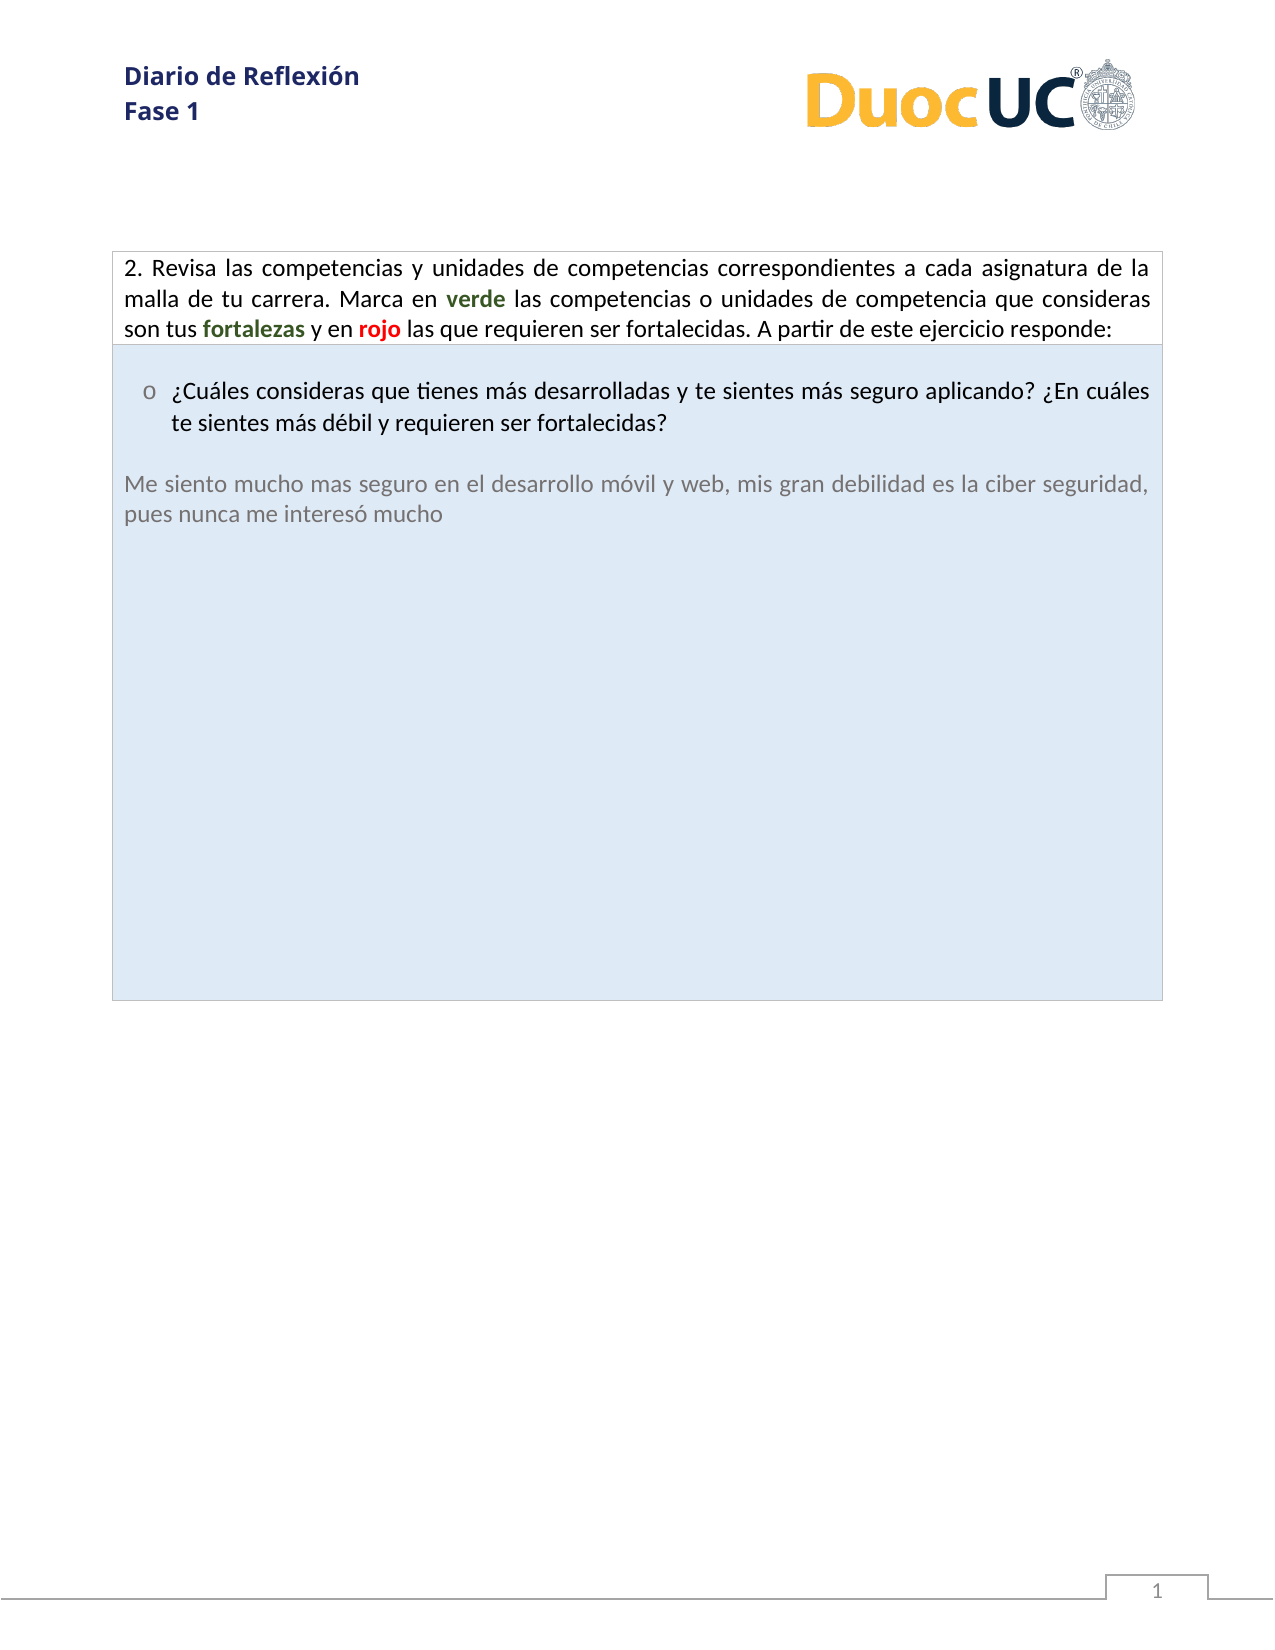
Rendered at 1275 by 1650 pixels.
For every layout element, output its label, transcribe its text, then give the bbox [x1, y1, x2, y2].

picture [807, 59, 1135, 130]
table_cell ¿Cuáles consideras que tienes más desarrolladas y te sientes más seguro aplicando? ¿En cuáles te sientes más débil y requieren ser fortalecidas? Me siento mucho mas seguro en el desarrollo móvil y web, mis gran debilidad es la ciber seguridad, pues nunca me interesó mucho [113, 345, 1162, 1000]
table_header 2. Revisa las competencias y unidades de competencias correspondientes a cada asignatura de la malla de tu carrera. Marca en verde las competencias o unidades de competencia que consideras son tus fortalezas y en rojo las que requieren ser fortalecidas. A partir de este ejercicio responde: [113, 252, 1162, 344]
